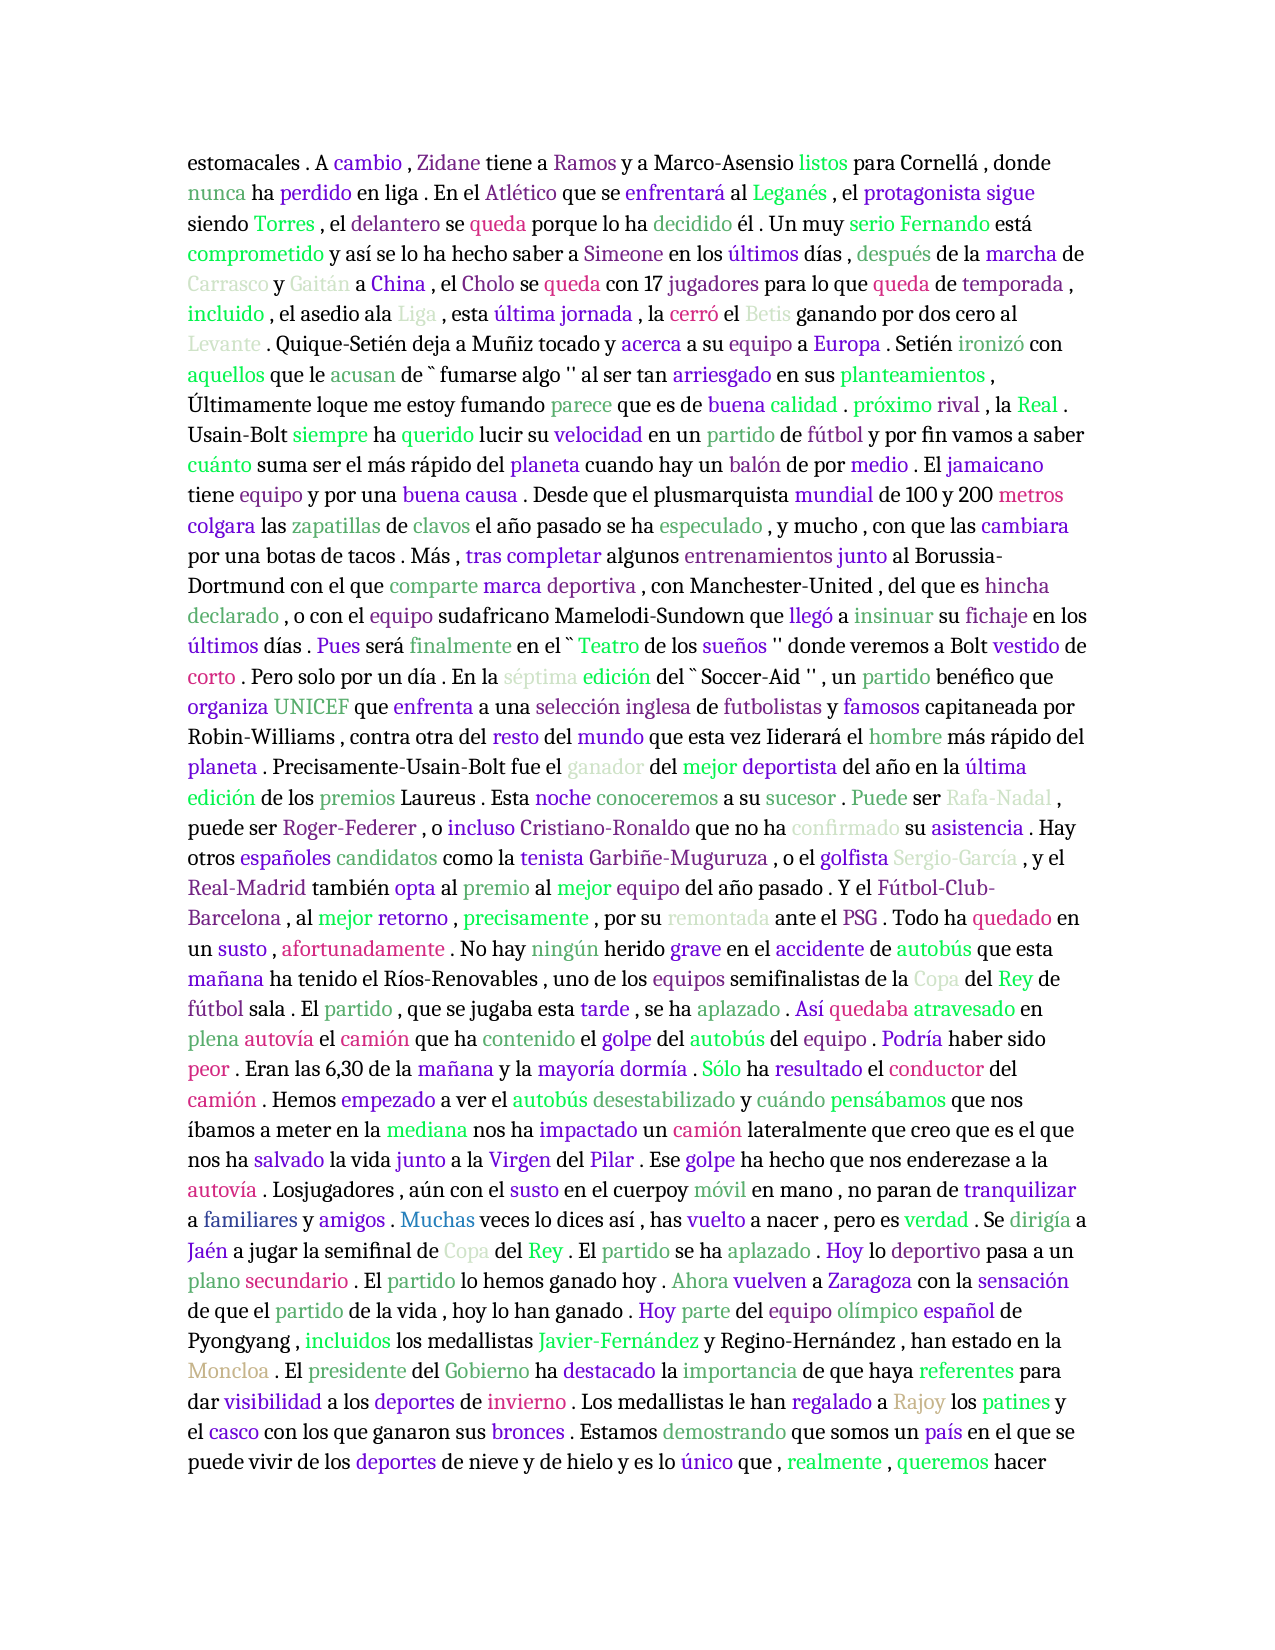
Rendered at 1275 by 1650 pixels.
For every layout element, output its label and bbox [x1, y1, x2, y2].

text [187, 150, 1087, 1475]
